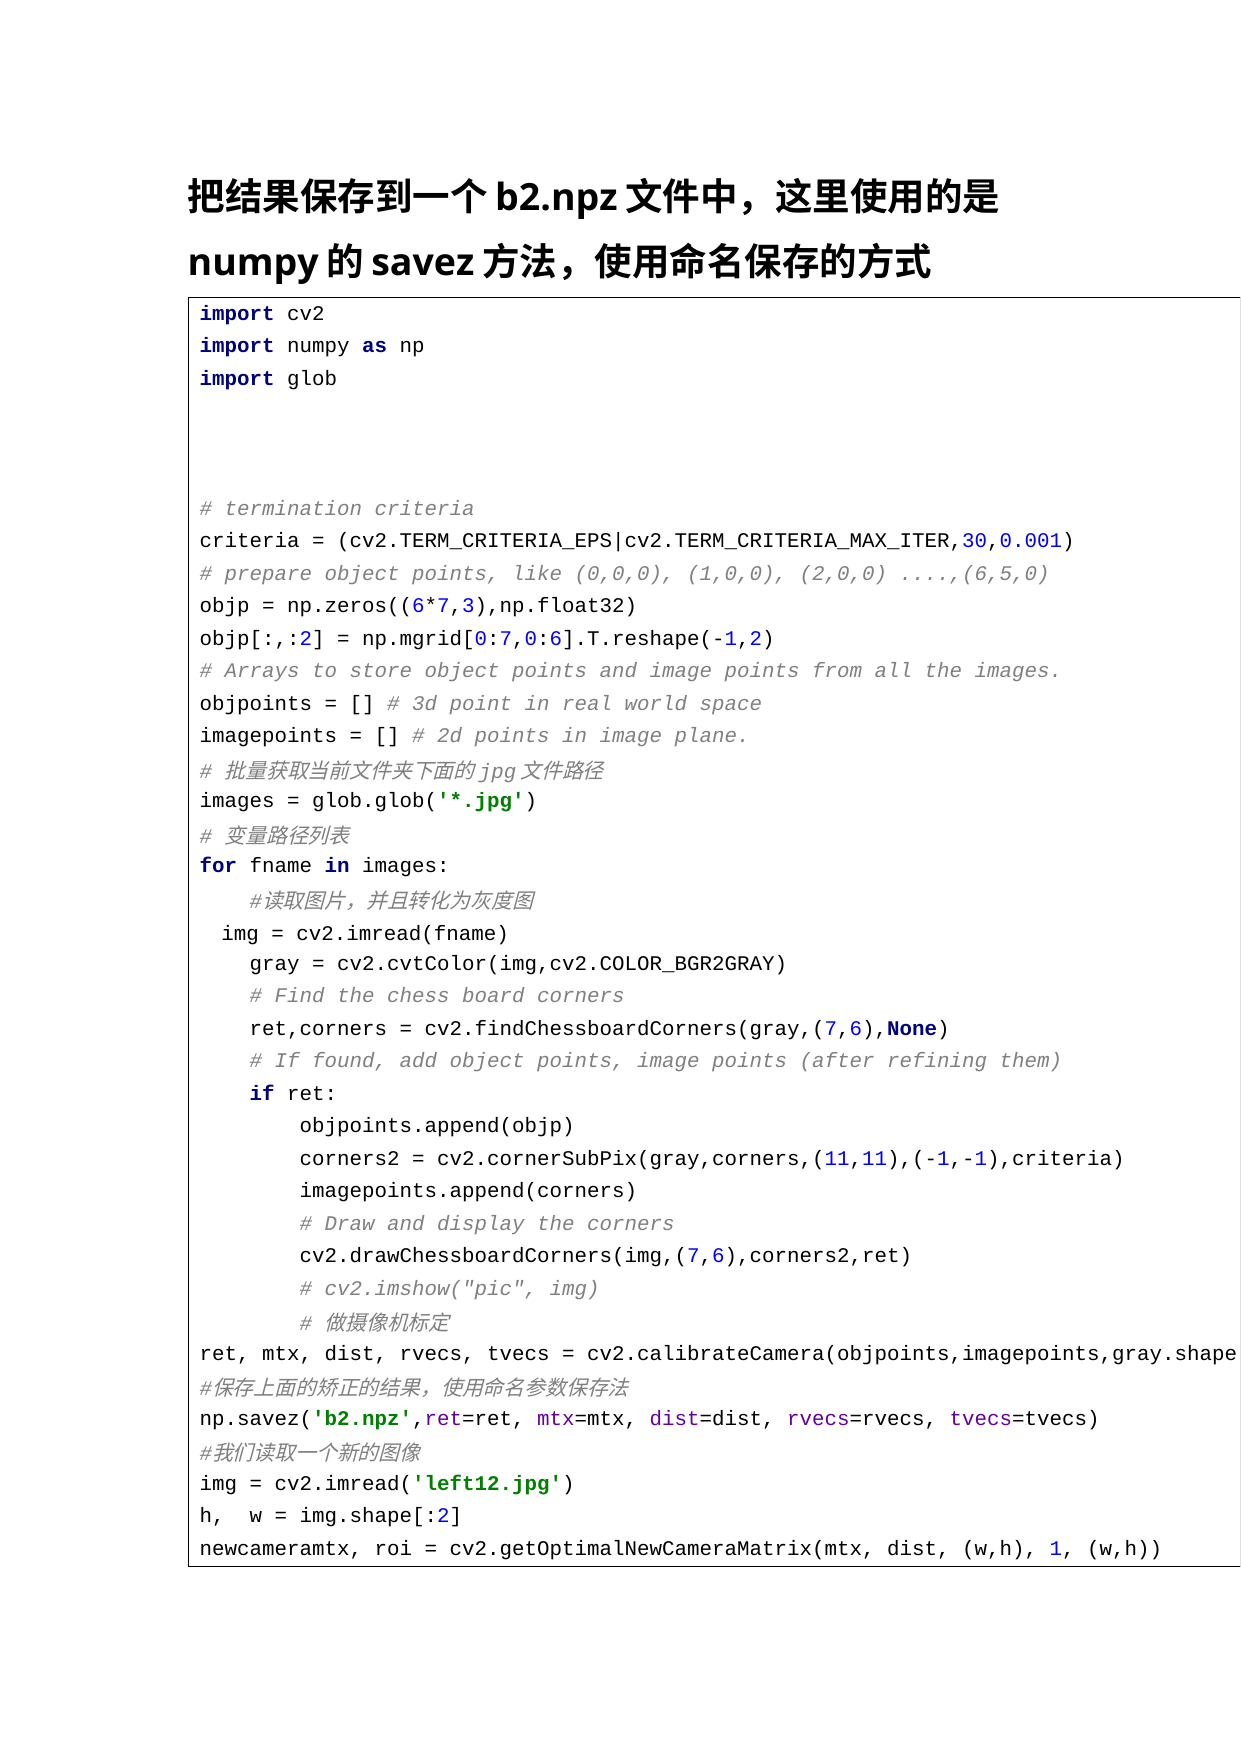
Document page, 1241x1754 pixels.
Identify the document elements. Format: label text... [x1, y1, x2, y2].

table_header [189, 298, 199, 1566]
subtitle 把结果保存到一个b2.npz文件中，这里使用的是numpy的savez方法，使用命名保存的方式 [187, 162, 1053, 292]
